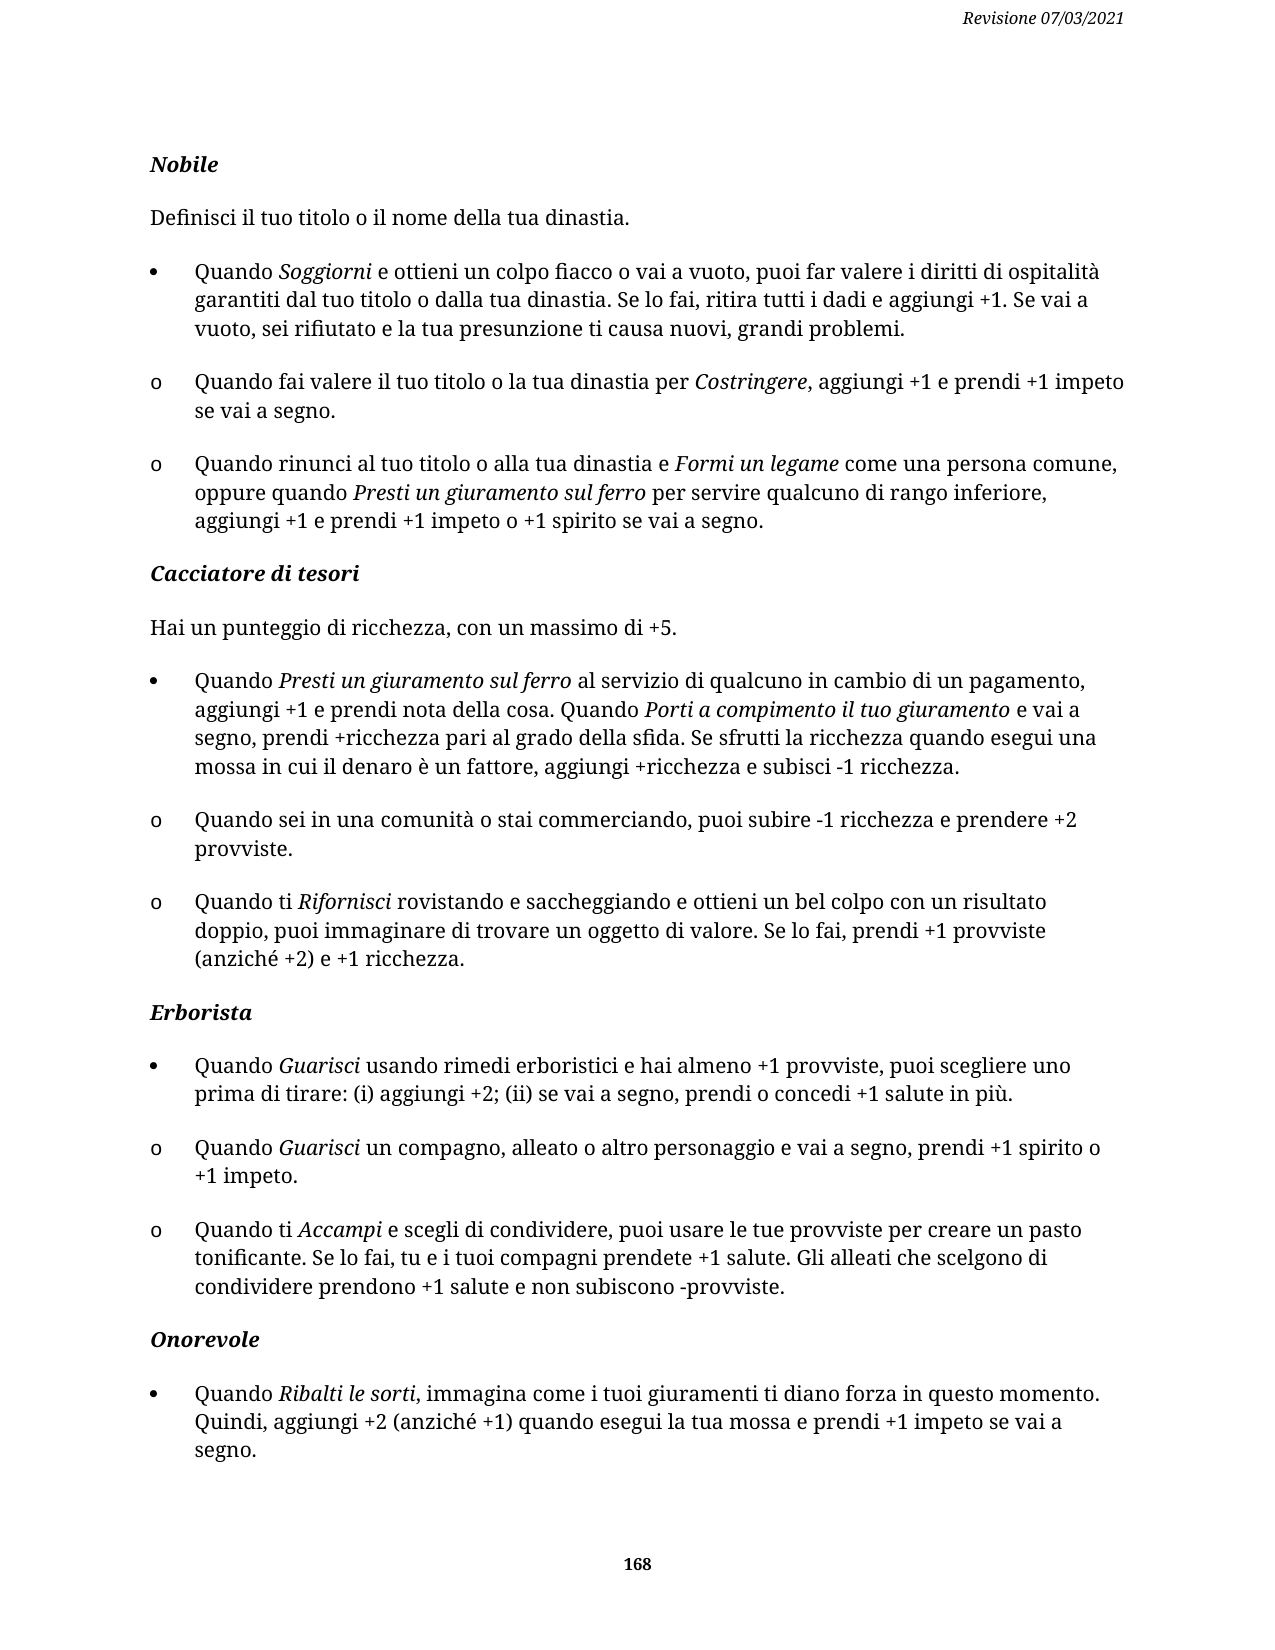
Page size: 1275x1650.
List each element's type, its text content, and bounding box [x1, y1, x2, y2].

list Quando Guarisci usando rimedi erboristici e hai almeno +1 provviste, puoi scegliere uno prima di tirare: (i) aggiungi +2; (ii) se vai a segno, prendi o concedi +1 salute in più. [150, 1051, 1125, 1108]
list Quando sei in una comunità o stai commerciando, puoi subire -1 ricchezza e prendere +2 provviste. [150, 805, 1125, 862]
text Hai un punteggio di ricchezza, con un massimo di +5. [150, 613, 1125, 641]
subtitle Cacciatore di tesori [150, 559, 1125, 588]
text Definisci il tuo titolo o il nome della tua dinastia. [150, 203, 1125, 232]
list Quando rinunci al tuo titolo o alla tua dinastia e Formi un legame come una persona comune, oppure quando Presti un giuramento sul ferro per servire qualcuno di rango inferiore, aggiungi +1 e prendi +1 impeto o +1 spirito se vai a segno. [150, 449, 1125, 534]
list Quando Presti un giuramento sul ferro al servizio di qualcuno in cambio di un pagamento, aggiungi +1 e prendi nota della cosa. Quando Porti a compimento il tuo giuramento e vai a segno, prendi +ricchezza pari al grado della sfida. Se sfrutti la ricchezza quando esegui una mossa in cui il denaro è un fattore, aggiungi +ricchezza e subisci -1 ricchezza. [150, 666, 1125, 780]
list Quando fai valere il tuo titolo o la tua dinastia per Costringere, aggiungi +1 e prendi +1 impeto se vai a segno. [150, 367, 1125, 424]
subtitle Nobile [150, 150, 1125, 178]
list Quando ti Rifornisci rovistando e saccheggiando e ottieni un bel colpo con un risultato doppio, puoi immaginare di trovare un oggetto di valore. Se lo fai, prendi +1 provviste (anziché +2) e +1 ricchezza. [150, 887, 1125, 973]
subtitle Onorevole [150, 1325, 1125, 1354]
list Quando Ribalti le sorti, immagina come i tuoi giuramenti ti diano forza in questo momento. Quindi, aggiungi +2 (anziché +1) quando esegui la tua mossa e prendi +1 impeto se vai a segno. [150, 1379, 1125, 1464]
list Quando Guarisci un compagno, alleato o altro personaggio e vai a segno, prendi +1 spirito o +1 impeto. [150, 1133, 1125, 1190]
list Quando ti Accampi e scegli di condividere, puoi usare le tue provviste per creare un pasto tonificante. Se lo fai, tu e i tuoi compagni prendete +1 salute. Gli alleati che scelgono di condividere prendono +1 salute e non subiscono -provviste. [150, 1215, 1125, 1300]
subtitle Erborista [150, 998, 1125, 1026]
list Quando Soggiorni e ottieni un colpo fiacco o vai a vuoto, puoi far valere i diritti di ospitalità garantiti dal tuo titolo o dalla tua dinastia. Se lo fai, ritira tutti i dadi e aggiungi +1. Se vai a vuoto, sei rifiutato e la tua presunzione ti causa nuovi, grandi problemi. [150, 257, 1125, 342]
